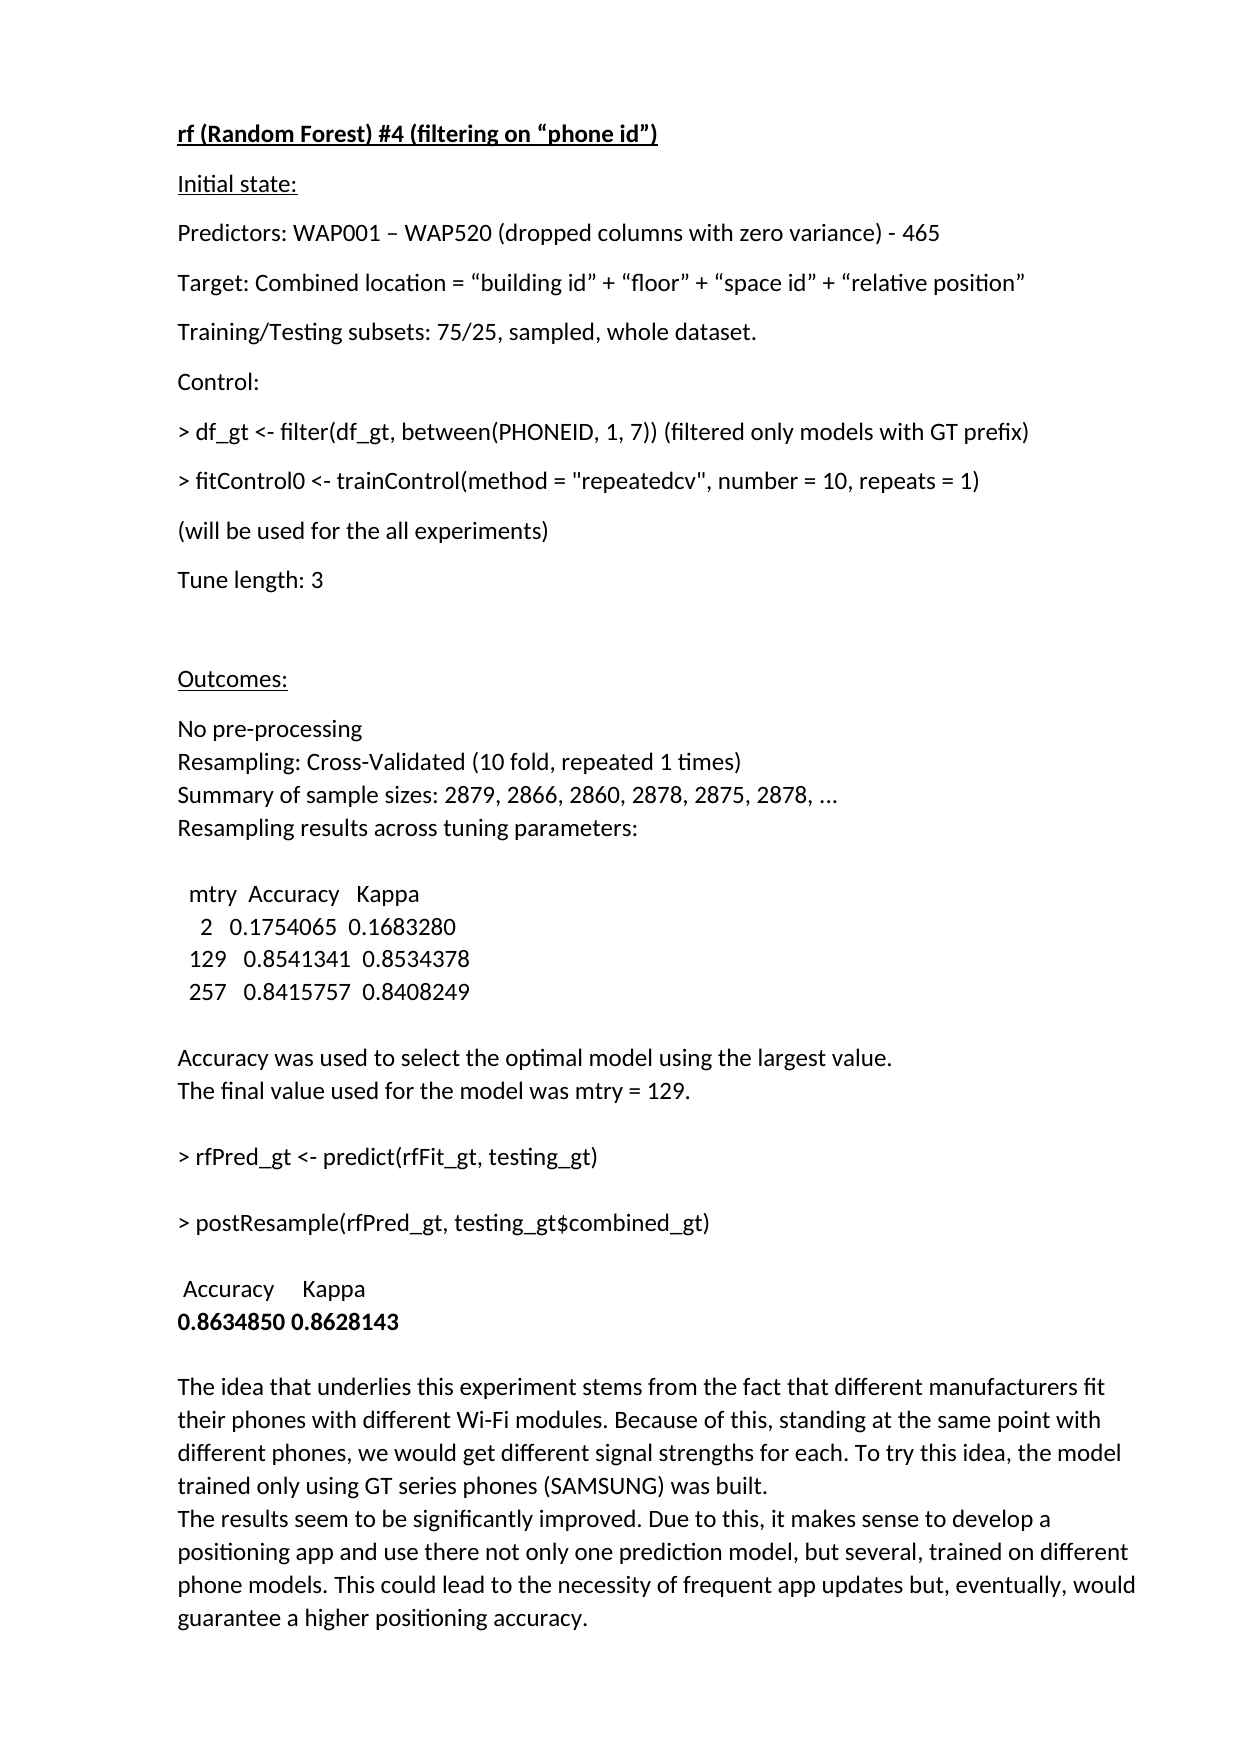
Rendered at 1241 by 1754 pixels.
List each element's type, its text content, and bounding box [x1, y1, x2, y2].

text Accuracy Kappa [177, 1273, 1152, 1303]
text Resampling results across tuning parameters: [177, 812, 1152, 842]
text Control: [177, 366, 1152, 397]
text Predictors: WAP001 – WAP520 (dropped columns with zero variance) - 465 [177, 217, 1152, 248]
text The results seem to be significantly improved. Due to this, it makes sense to develop a positioning app and use there not only one prediction model, but several, trained on different phone models. This could lead to the necessity of frequent app updates but, eventually, would guarantee a higher positioning accuracy. [177, 1503, 1152, 1632]
text Initial state: [177, 168, 1152, 198]
text Summary of sample sizes: 2879, 2866, 2860, 2878, 2875, 2878, ... [177, 779, 1152, 809]
text mtry Accuracy Kappa [177, 878, 1152, 908]
text Accuracy was used to select the optimal model using the largest value. [177, 1042, 1152, 1073]
text 0.8634850 0.8628143 [177, 1306, 1152, 1336]
text Resampling: Cross-Validated (10 fold, repeated 1 times) [177, 746, 1152, 777]
text Target: Combined location = “building id” + “floor” + “space id” + “relative position” [177, 267, 1152, 297]
text The idea that underlies this experiment stems from the fact that different manufacturers fit their phones with different Wi-Fi modules. Because of this, standing at the same point with different phones, we would get different signal strengths for each. To try this idea, the model trained only using GT series phones (SAMSUNG) was built. [177, 1371, 1152, 1501]
text rf (Random Forest) #4 (filtering on “phone id”) [177, 118, 1152, 149]
text Training/Testing subsets: 75/25, sampled, whole dataset. [177, 316, 1152, 347]
text > rfPred_gt <- predict(rfFit_gt, testing_gt) [177, 1141, 1152, 1172]
text Tune length: 3 [177, 564, 1152, 595]
text (will be used for the all experiments) [177, 515, 1152, 545]
text 257 0.8415757 0.8408249 [177, 976, 1152, 1007]
text 2 0.1754065 0.1683280 [177, 911, 1152, 941]
text > postResample(rfPred_gt, testing_gt$combined_gt) [177, 1207, 1152, 1237]
text 129 0.8541341 0.8534378 [177, 943, 1152, 974]
text Outcomes: [177, 663, 1152, 694]
text The final value used for the model was mtry = 129. [177, 1075, 1152, 1106]
text > fitControl0 <- trainControl(method = "repeatedcv", number = 10, repeats = 1) [177, 465, 1152, 496]
text > df_gt <- filter(df_gt, between(PHONEID, 1, 7)) (filtered only models with GT prefix) [177, 416, 1152, 446]
text No pre-processing [177, 713, 1152, 744]
